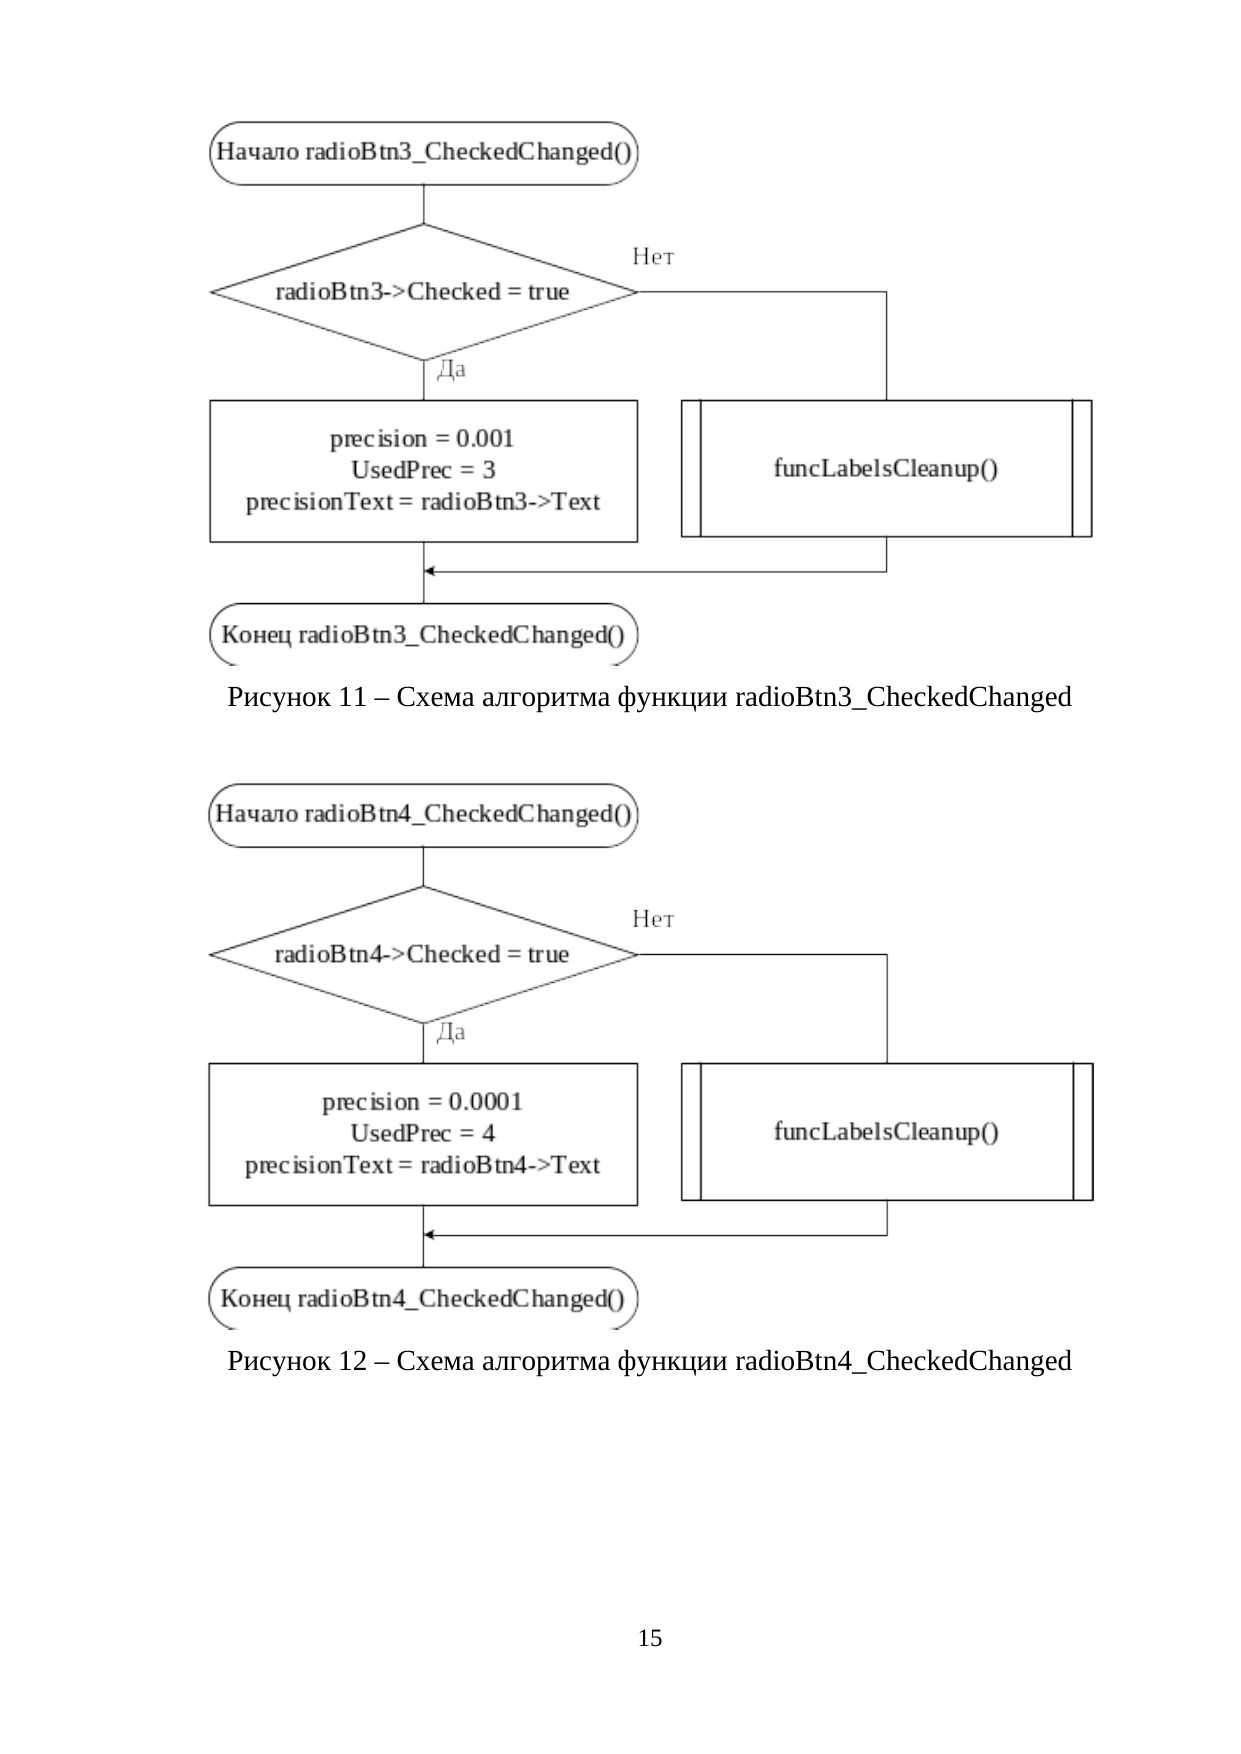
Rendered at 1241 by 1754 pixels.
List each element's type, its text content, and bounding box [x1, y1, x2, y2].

text Рисунок 12 – Схема алгоритма функции radioBtn4_CheckedChanged [177, 1343, 1122, 1377]
text Рисунок 11 – Схема алгоритма функции radioBtn3_CheckedChanged [177, 679, 1122, 713]
